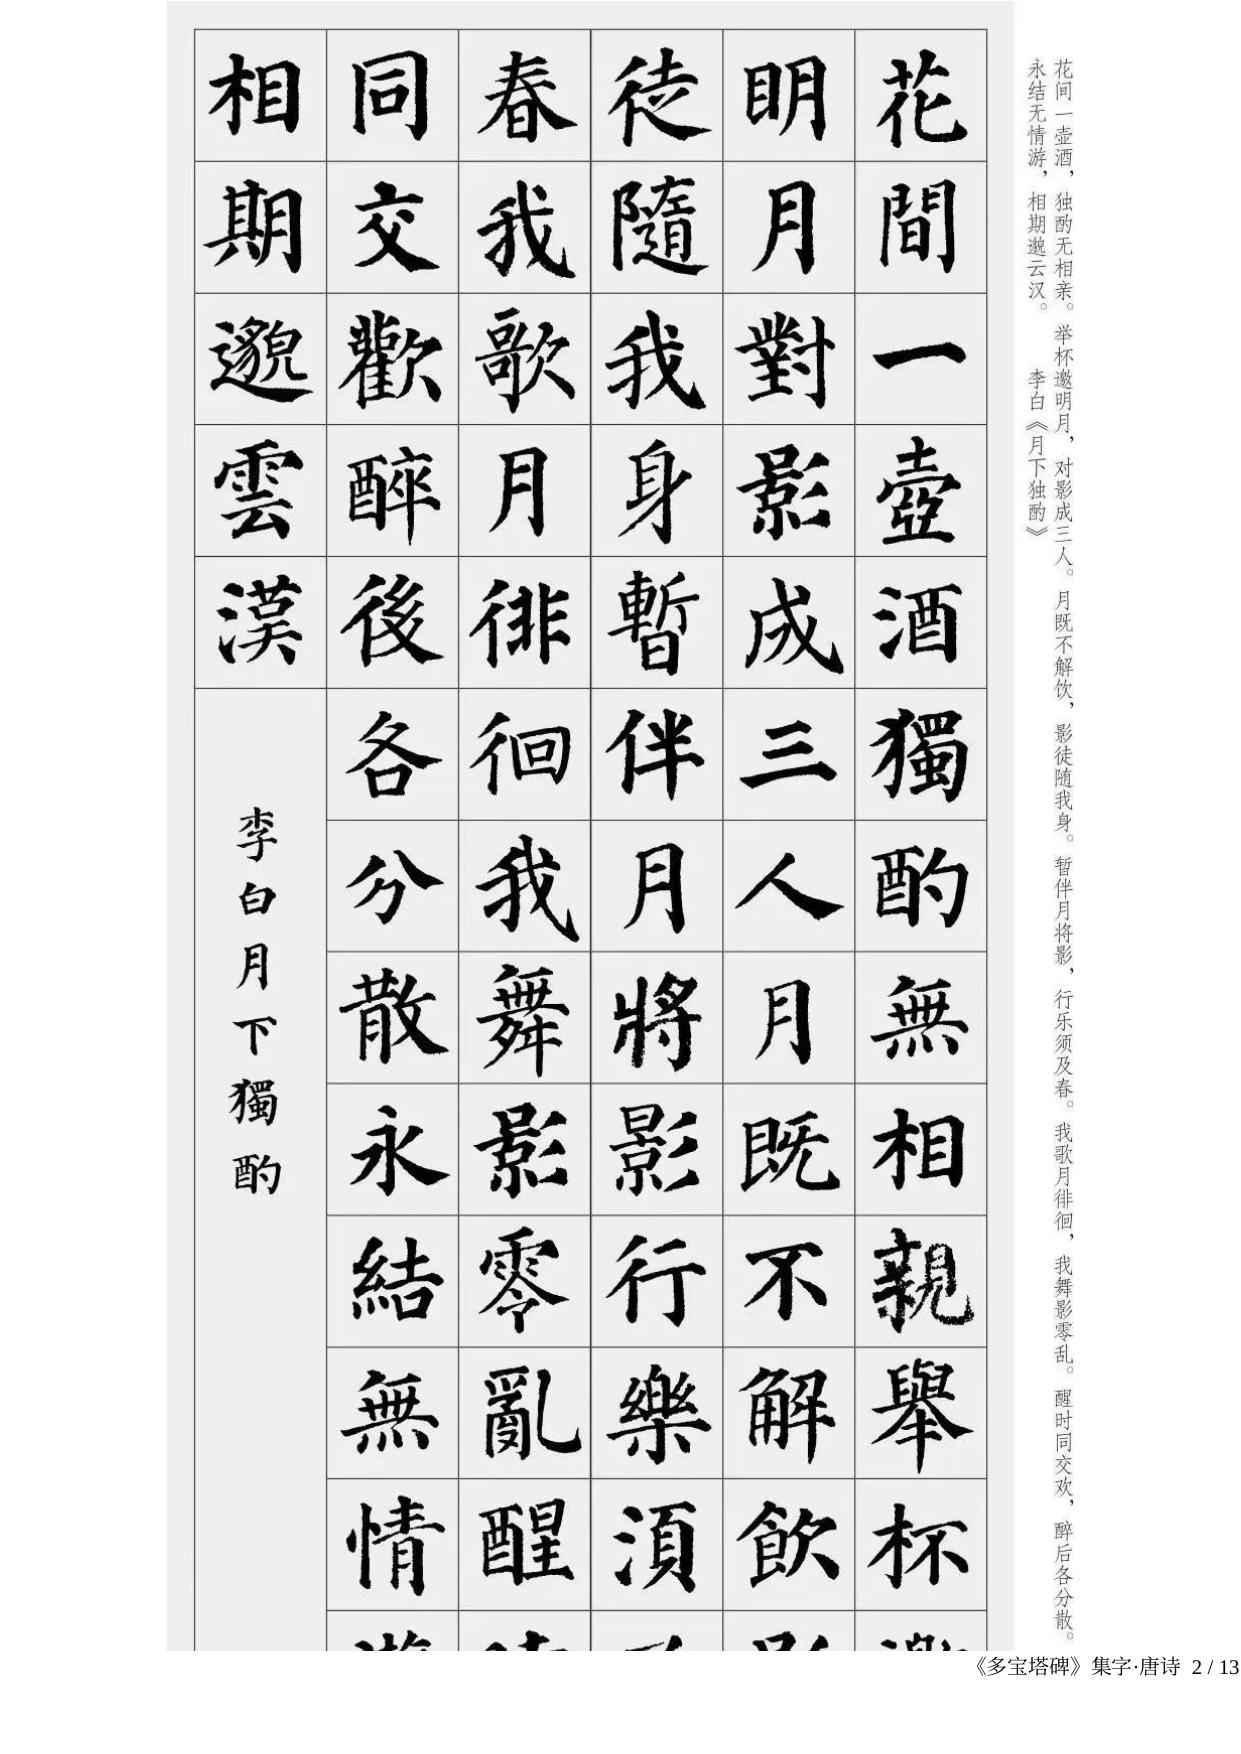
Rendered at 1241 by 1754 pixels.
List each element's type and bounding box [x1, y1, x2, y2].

picture [166, 1, 1074, 1651]
